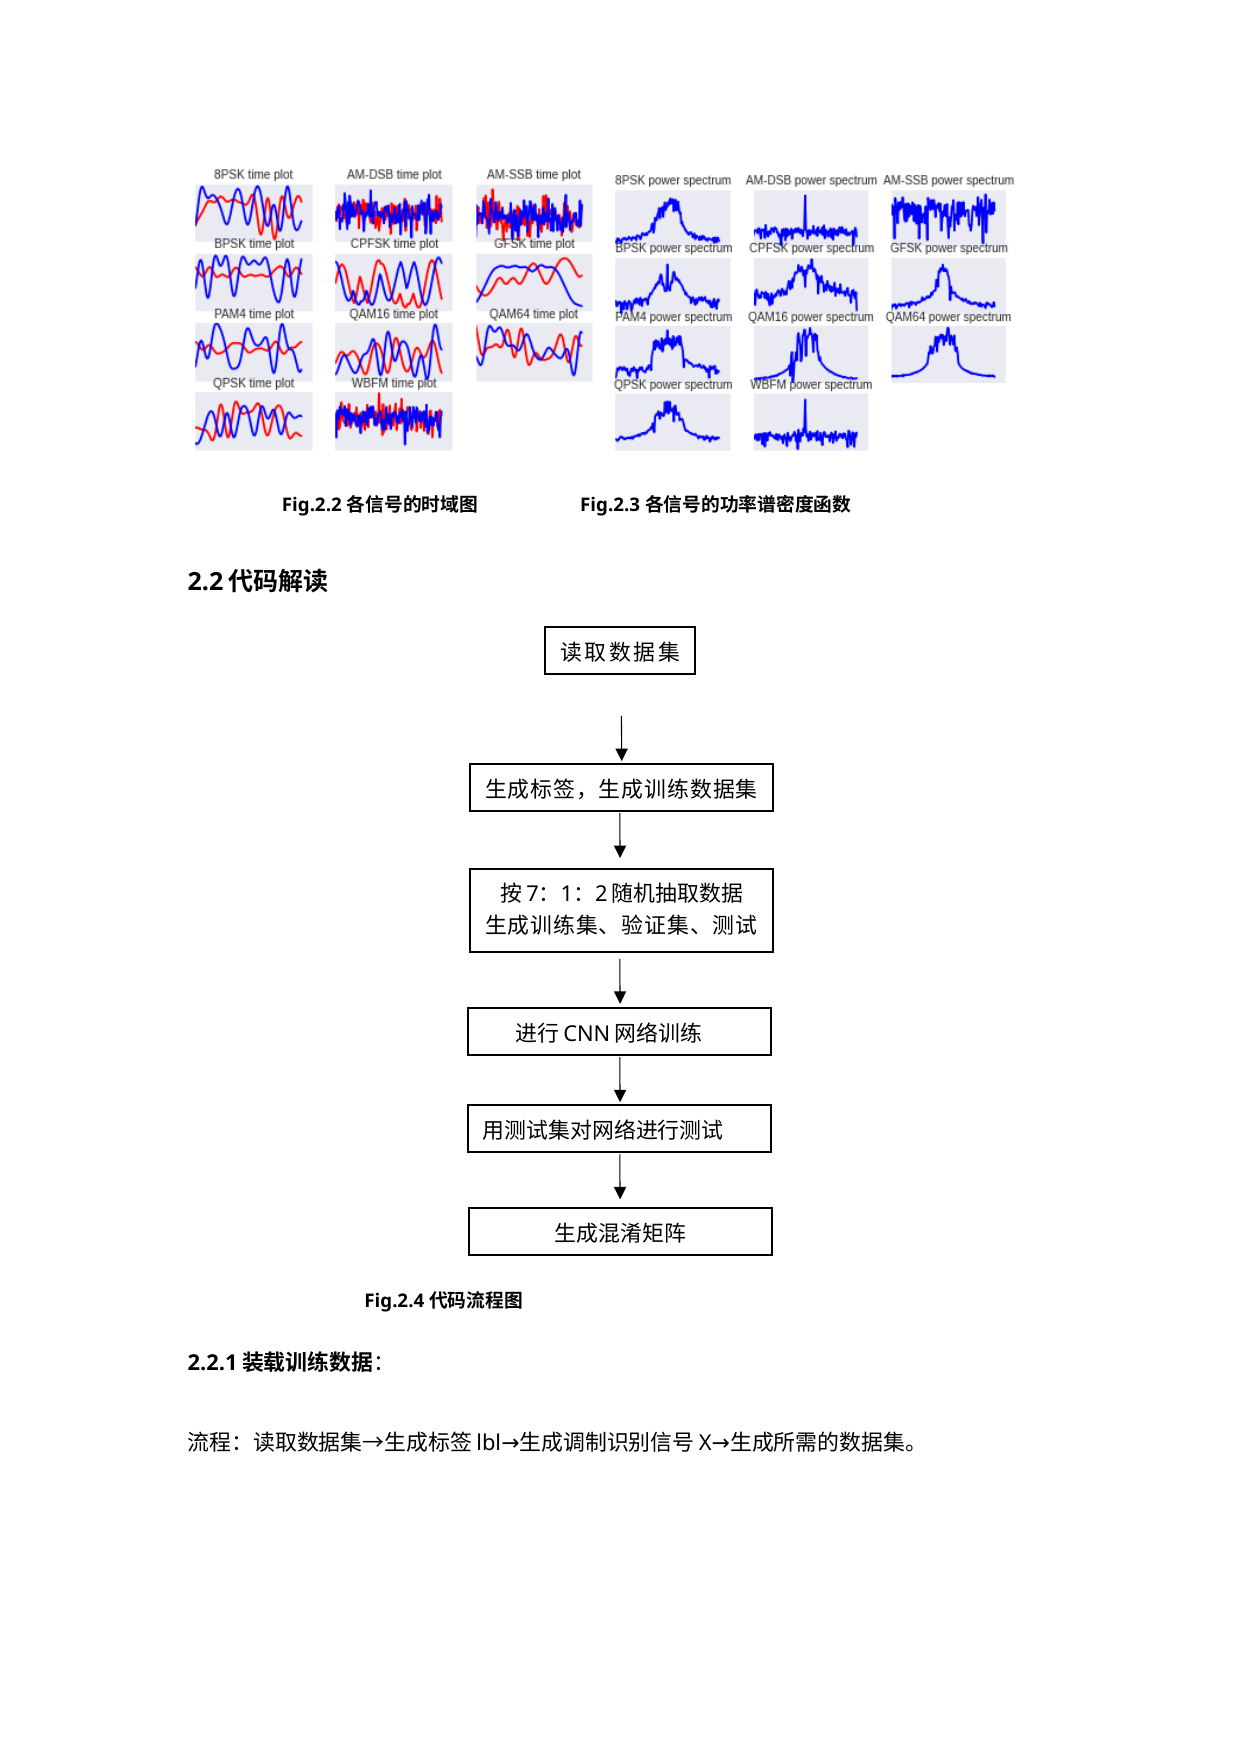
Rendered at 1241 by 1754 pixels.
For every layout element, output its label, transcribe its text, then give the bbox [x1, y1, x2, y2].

picture [606, 167, 1020, 459]
picture [187, 162, 601, 459]
text 流程：读取数据集→生成标签lbl→生成调制识别信号X→生成所需的数据集。 [187, 1425, 1053, 1457]
text Fig.2.2 各信号的时域图 Fig.2.3 各信号的功率谱密度函数 [187, 487, 1053, 519]
subtitle 2.2.1装载训练数据： [187, 1344, 1053, 1377]
text Fig.2.4 代码流程图 [187, 1283, 1053, 1315]
subtitle 2.2代码解读 [187, 547, 1053, 612]
